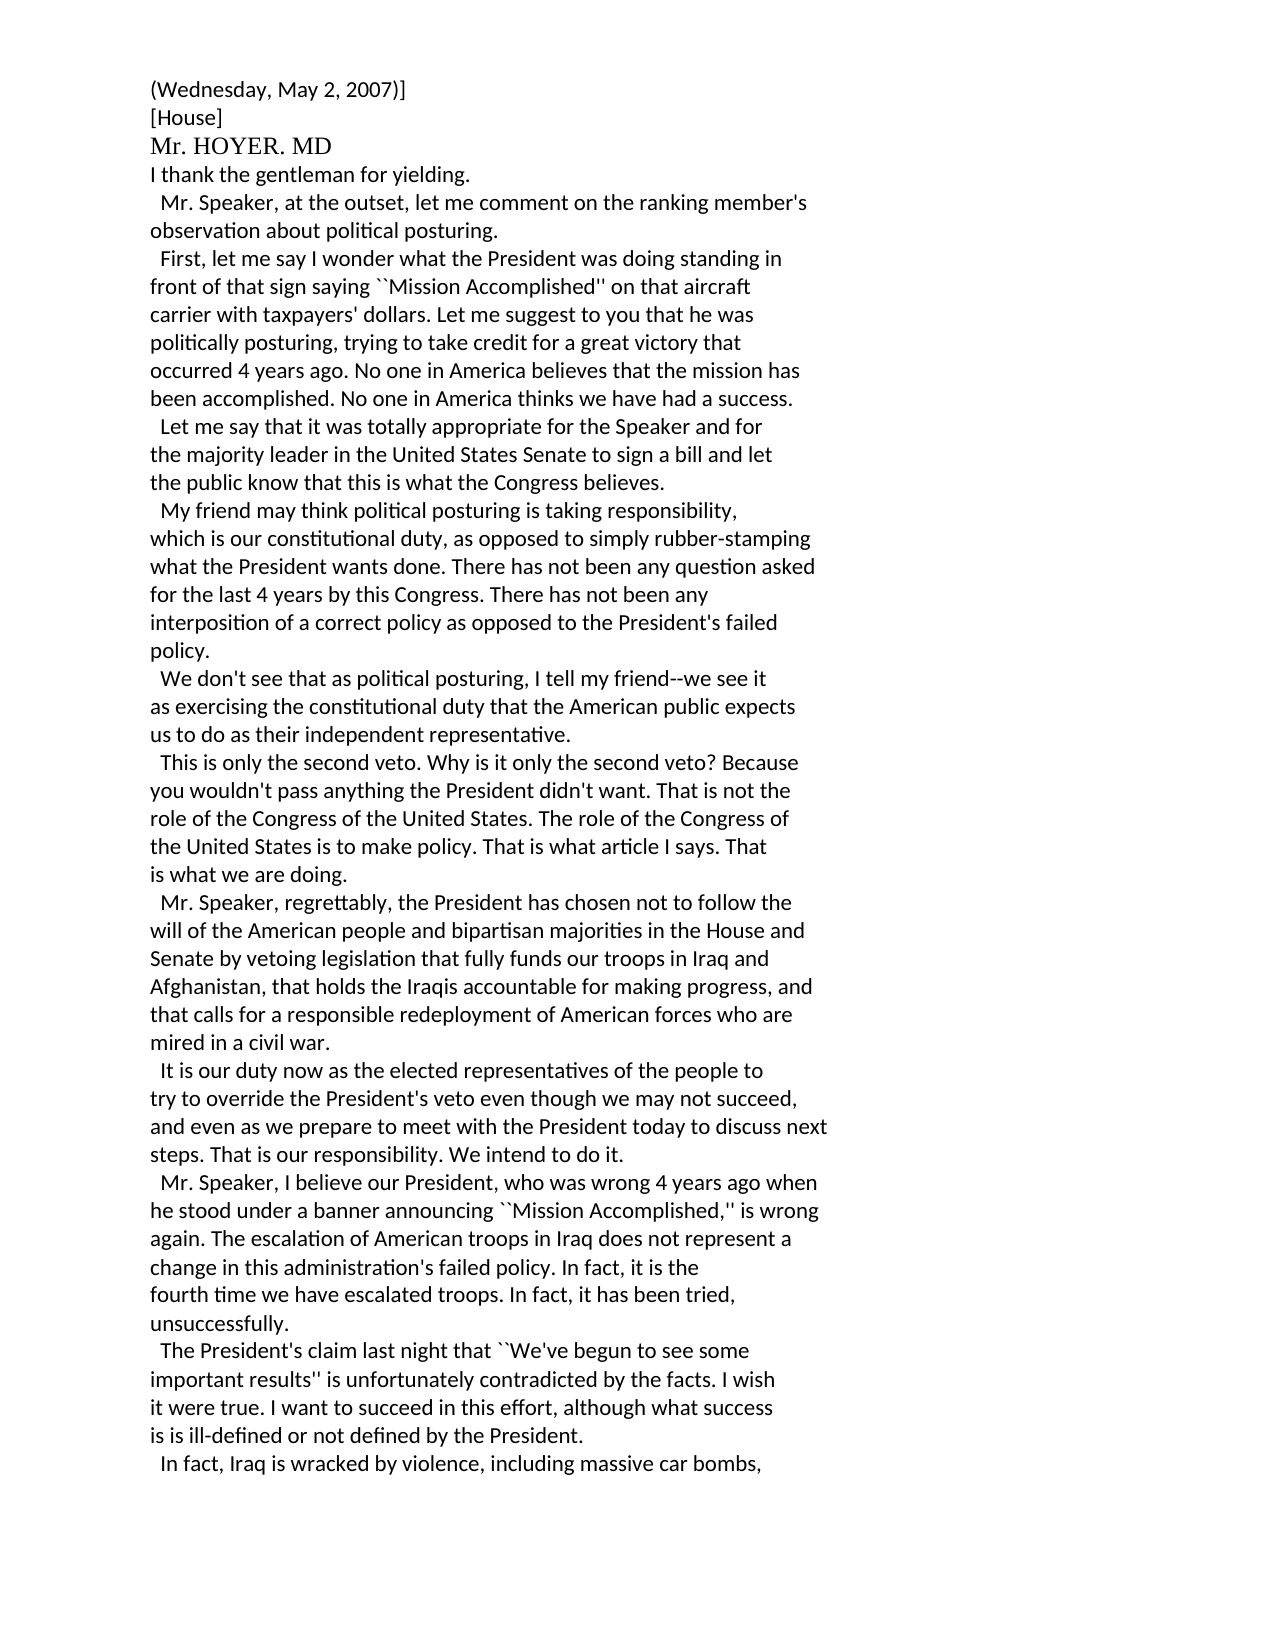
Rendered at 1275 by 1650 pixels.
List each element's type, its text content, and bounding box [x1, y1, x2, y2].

text as exercising the constitutional duty that the American public expects [150, 692, 1125, 720]
text Senate by vetoing legislation that fully funds our troops in Iraq and [150, 944, 1125, 972]
text occurred 4 years ago. No one in America believes that the mission has [150, 356, 1125, 384]
text We don't see that as political posturing, I tell my friend--we see it [150, 664, 1125, 692]
text carrier with taxpayers' dollars. Let me suggest to you that he was [150, 300, 1125, 328]
text Let me say that it was totally appropriate for the Speaker and for [150, 412, 1125, 440]
text that calls for a responsible redeployment of American forces who are [150, 1000, 1125, 1028]
text unsuccessfully. [150, 1309, 1125, 1337]
text is is ill-defined or not defined by the President. [150, 1421, 1125, 1449]
text The President's claim last night that ``We've begun to see some [150, 1337, 1125, 1365]
text role of the Congress of the United States. The role of the Congress of [150, 804, 1125, 832]
text front of that sign saying ``Mission Accomplished'' on that aircraft [150, 272, 1125, 300]
text politically posturing, trying to take credit for a great victory that [150, 328, 1125, 356]
text I thank the gentleman for yielding. [150, 160, 1125, 188]
text mired in a civil war. [150, 1028, 1125, 1056]
text In fact, Iraq is wracked by violence, including massive car bombs, [150, 1449, 1125, 1477]
text the United States is to make policy. That is what article I says. That [150, 832, 1125, 860]
text fourth time we have escalated troops. In fact, it has been tried, [150, 1281, 1125, 1309]
text interposition of a correct policy as opposed to the President's failed [150, 608, 1125, 636]
text Mr. Speaker, I believe our President, who was wrong 4 years ago when [150, 1168, 1125, 1197]
text Mr. Speaker, at the outset, let me comment on the ranking member's [150, 188, 1125, 216]
text First, let me say I wonder what the President was doing standing in [150, 244, 1125, 272]
text My friend may think political posturing is taking responsibility, [150, 496, 1125, 524]
text and even as we prepare to meet with the President today to discuss next [150, 1112, 1125, 1141]
text It is our duty now as the elected representatives of the people to [150, 1056, 1125, 1084]
text observation about political posturing. [150, 216, 1125, 244]
text Mr. Speaker, regrettably, the President has chosen not to follow the [150, 888, 1125, 916]
text the majority leader in the United States Senate to sign a bill and let [150, 440, 1125, 468]
text you wouldn't pass anything the President didn't want. That is not the [150, 776, 1125, 804]
text which is our constitutional duty, as opposed to simply rubber-stamping [150, 524, 1125, 552]
text change in this administration's failed policy. In fact, it is the [150, 1253, 1125, 1281]
text important results'' is unfortunately contradicted by the facts. I wish [150, 1365, 1125, 1393]
text try to override the President's veto even though we may not succeed, [150, 1084, 1125, 1112]
text will of the American people and bipartisan majorities in the House and [150, 916, 1125, 944]
text us to do as their independent representative. [150, 720, 1125, 748]
text again. The escalation of American troops in Iraq does not represent a [150, 1224, 1125, 1253]
text what the President wants done. There has not been any question asked [150, 552, 1125, 580]
text policy. [150, 636, 1125, 664]
text Afghanistan, that holds the Iraqis accountable for making progress, and [150, 972, 1125, 1000]
text This is only the second veto. Why is it only the second veto? Because [150, 748, 1125, 776]
text for the last 4 years by this Congress. There has not been any [150, 580, 1125, 608]
text the public know that this is what the Congress believes. [150, 468, 1125, 496]
text it were true. I want to succeed in this effort, although what success [150, 1393, 1125, 1421]
text steps. That is our responsibility. We intend to do it. [150, 1141, 1125, 1168]
text he stood under a banner announcing ``Mission Accomplished,'' is wrong [150, 1197, 1125, 1224]
text been accomplished. No one in America thinks we have had a success. [150, 384, 1125, 412]
text is what we are doing. [150, 860, 1125, 888]
